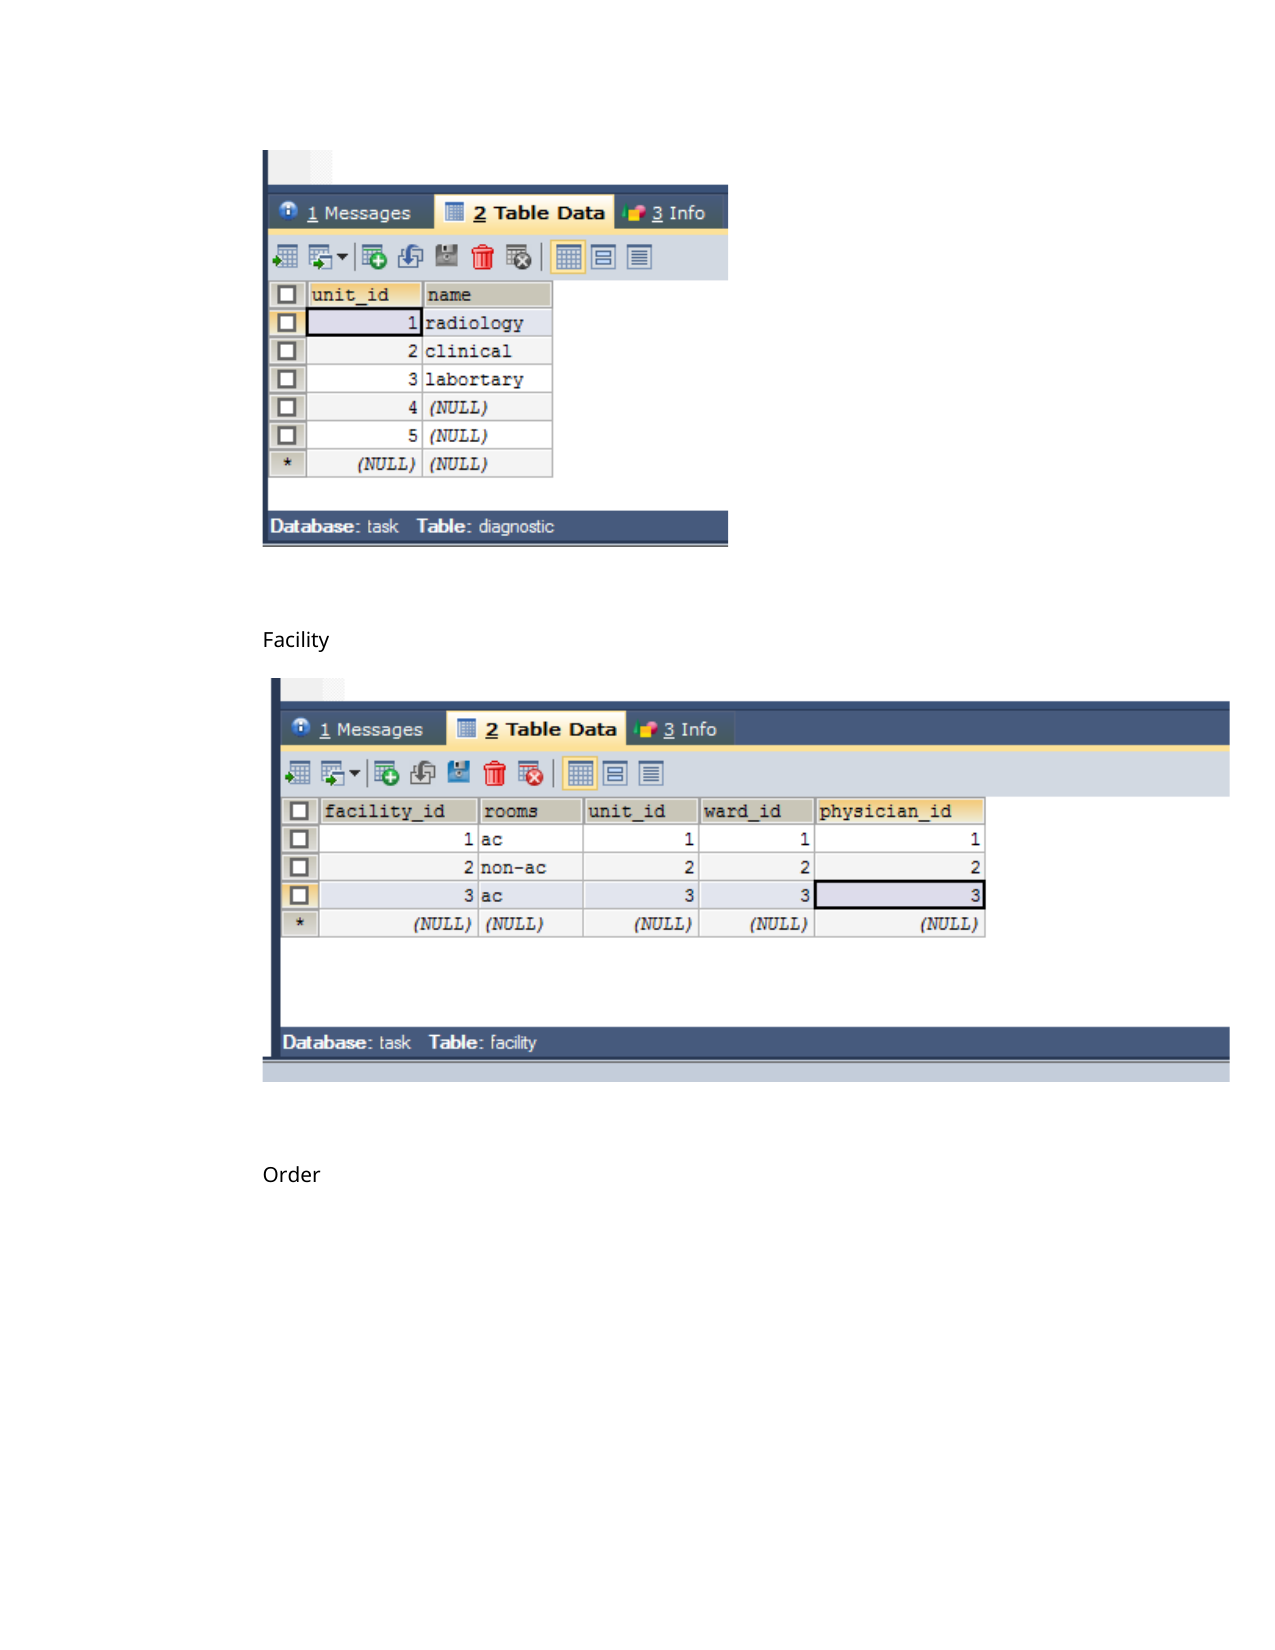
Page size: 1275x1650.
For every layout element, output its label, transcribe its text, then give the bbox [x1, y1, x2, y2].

picture [262, 150, 729, 547]
picture [262, 678, 1230, 1082]
text Order [262, 1160, 1125, 1189]
text Facility [262, 625, 1125, 654]
